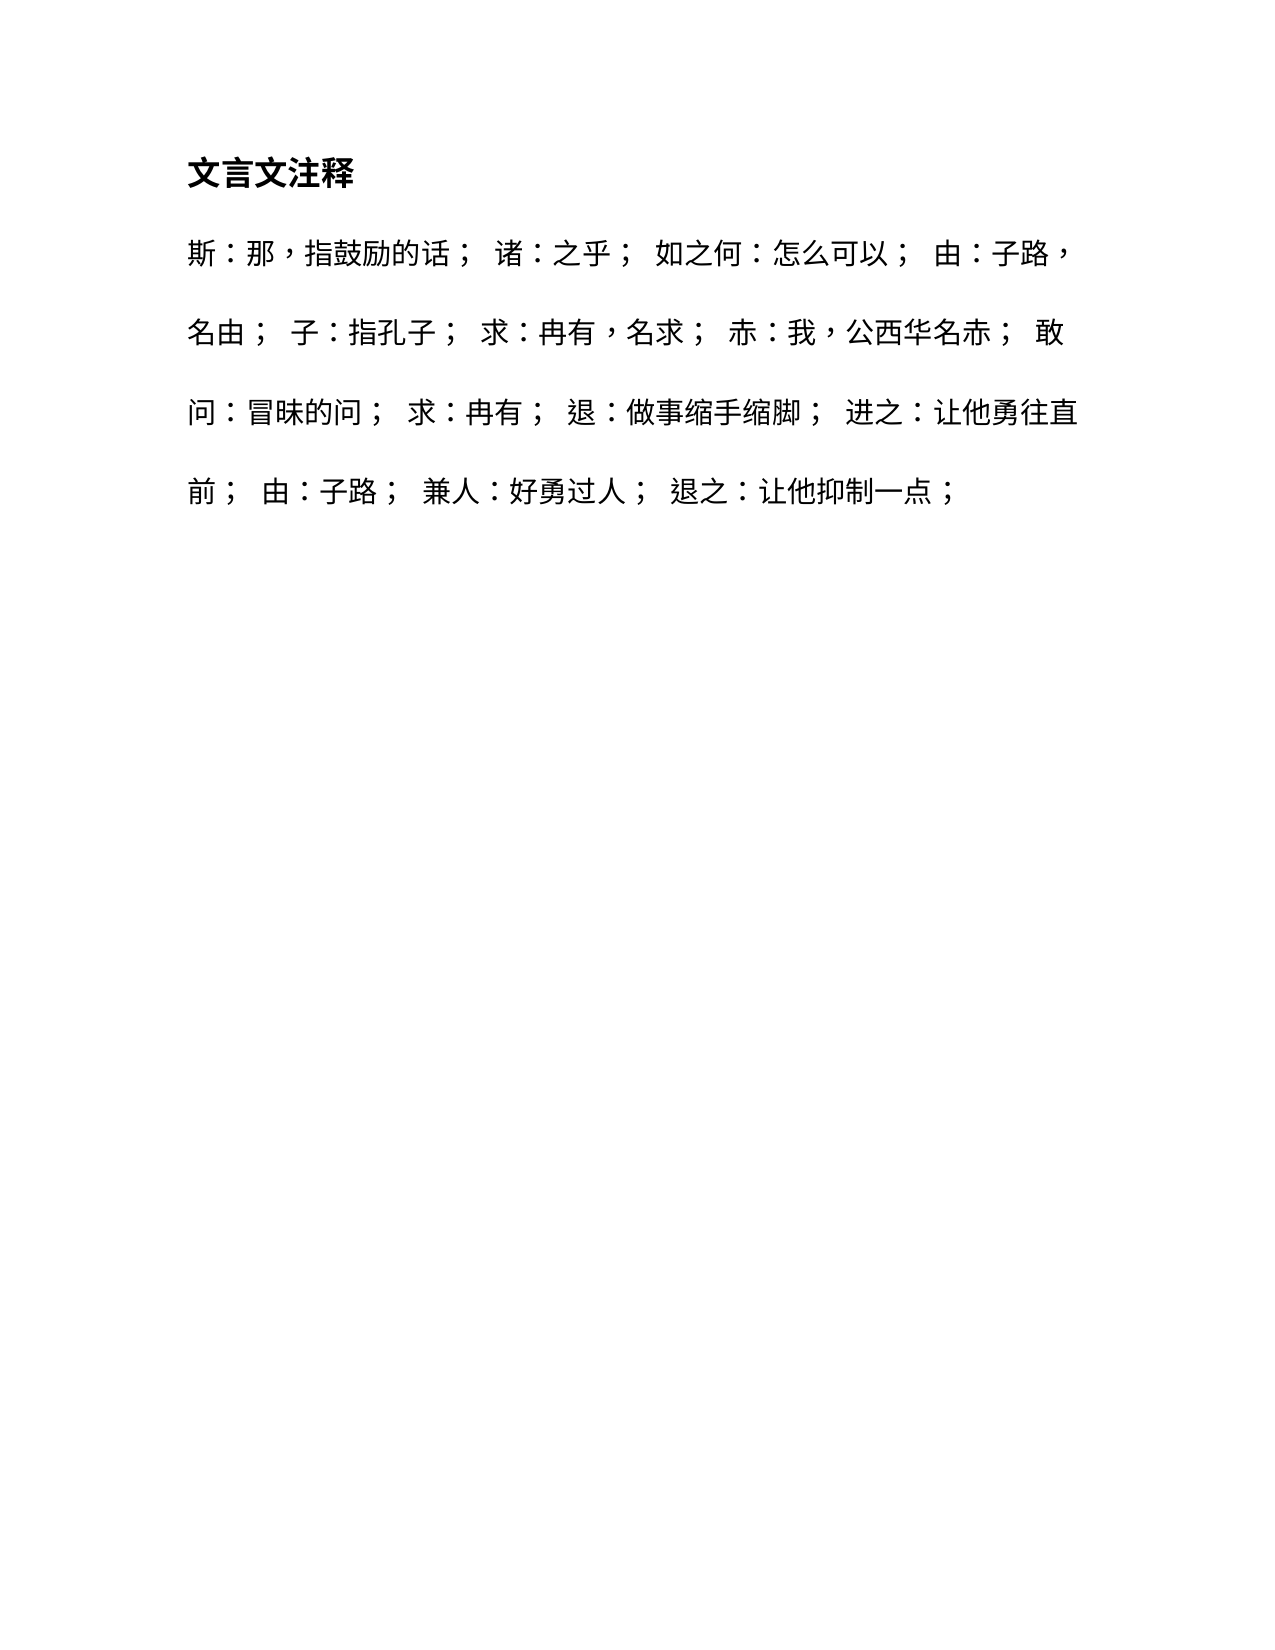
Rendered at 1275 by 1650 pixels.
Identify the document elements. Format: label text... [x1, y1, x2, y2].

text 文言文注释 [187, 150, 1087, 195]
text 斯：那，指鼓励的话； 诸：之乎； 如之何：怎么可以； 由：子路，名由； 子：指孔子； 求：冉有，名求； 赤：我，公西华名赤； 敢问：冒昧的问； 求：冉有； 退：做事缩手缩脚； 进之：让他勇往直前； 由：子路； 兼人：好勇过人； 退之：让他抑制一点； [187, 233, 1087, 564]
